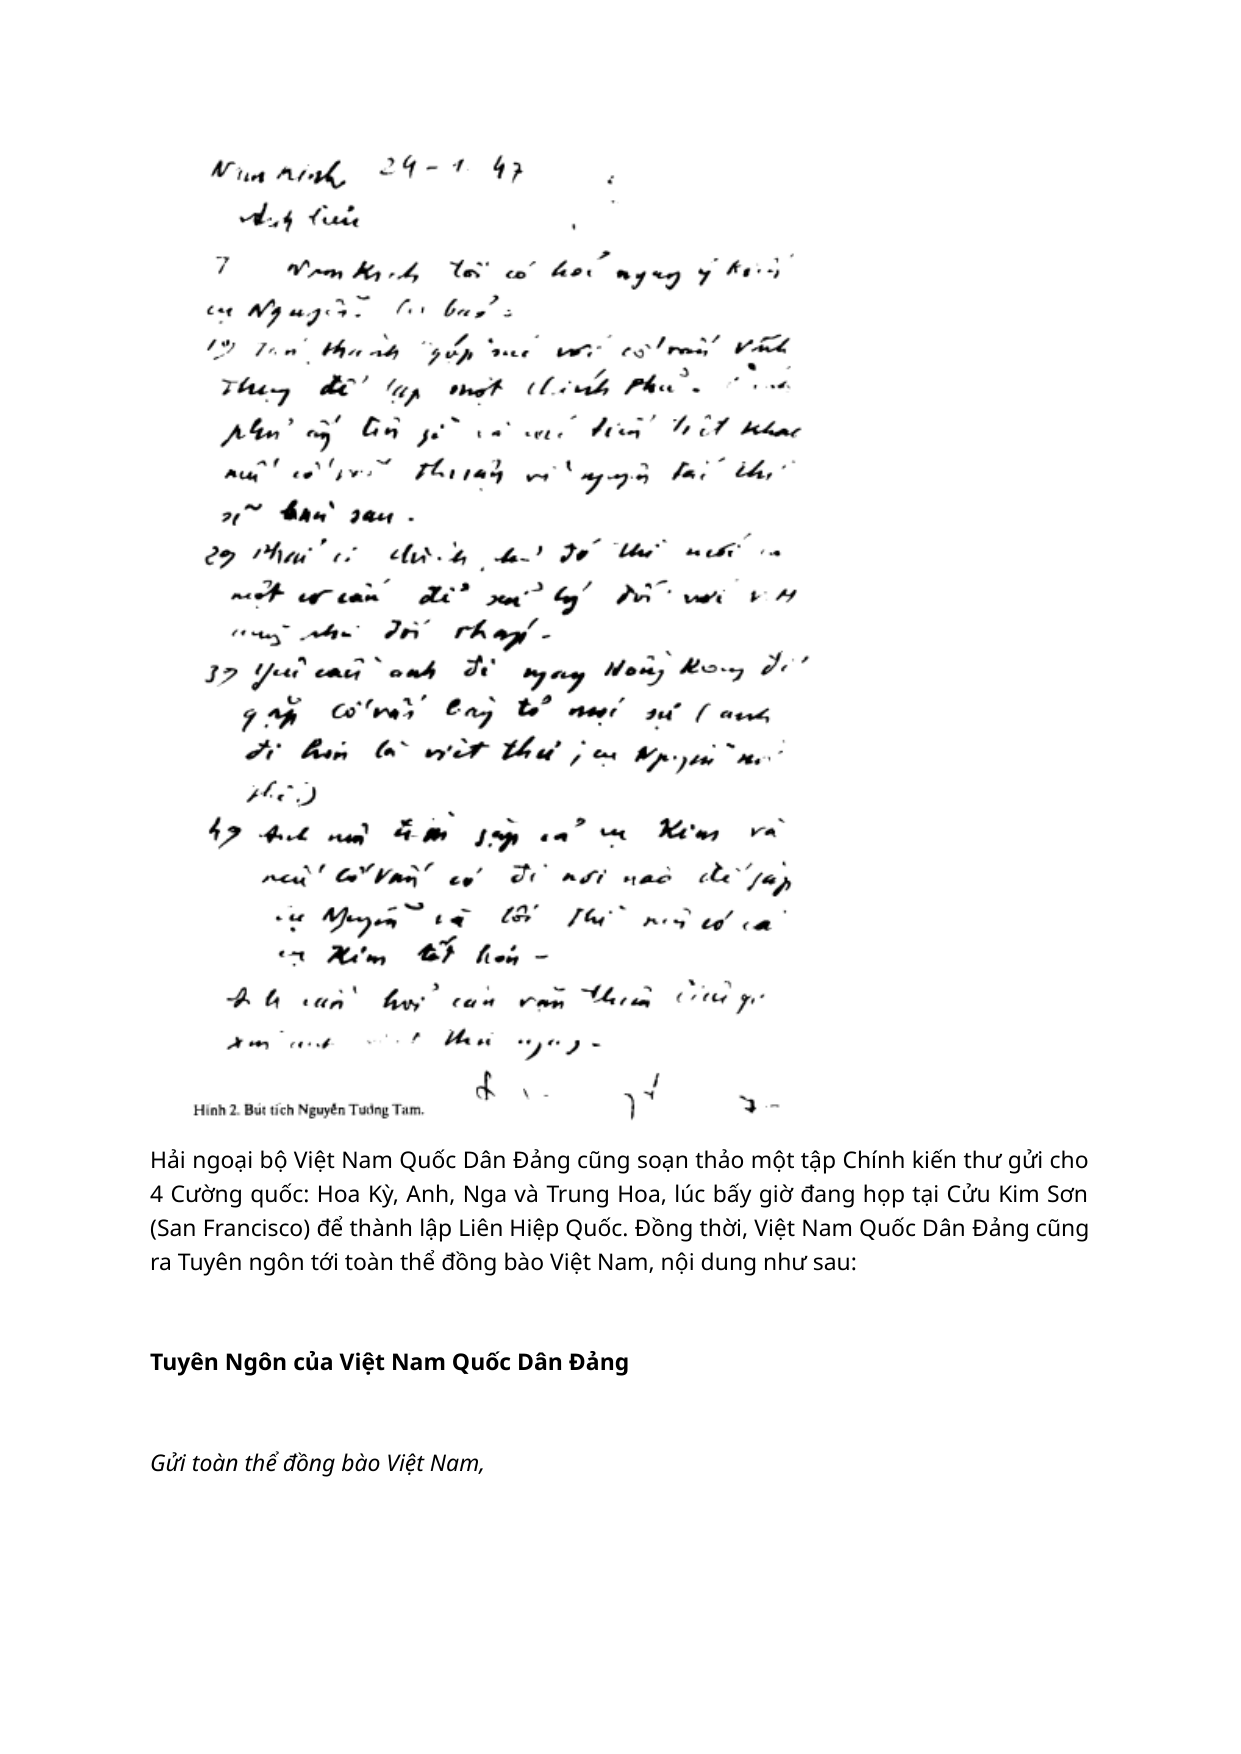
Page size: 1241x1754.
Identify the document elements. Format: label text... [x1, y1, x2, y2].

text Hải ngoại bộ Việt Nam Quốc Dân Đảng cũng soạn thảo một tập Chính kiến thư gửi cho 4 Cường quốc: Hoa Kỳ, Anh, Nga và Trung Hoa, lúc bấy giờ đang họp tại Cửu Kim Sơn (San Francisco) để thành lập Liên Hiệp Quốc. Đồng thời, Việt Nam Quốc Dân Đảng cũng ra Tuyên ngôn tới toàn thể đồng bào Việt Nam, nội dung như sau: [150, 1144, 1090, 1277]
text Tuyên Ngôn của Việt Nam Quốc Dân Đảng [150, 1346, 1090, 1377]
picture [150, 150, 844, 1125]
text Gửi toàn thể đồng bào Việt Nam, [150, 1447, 1090, 1478]
